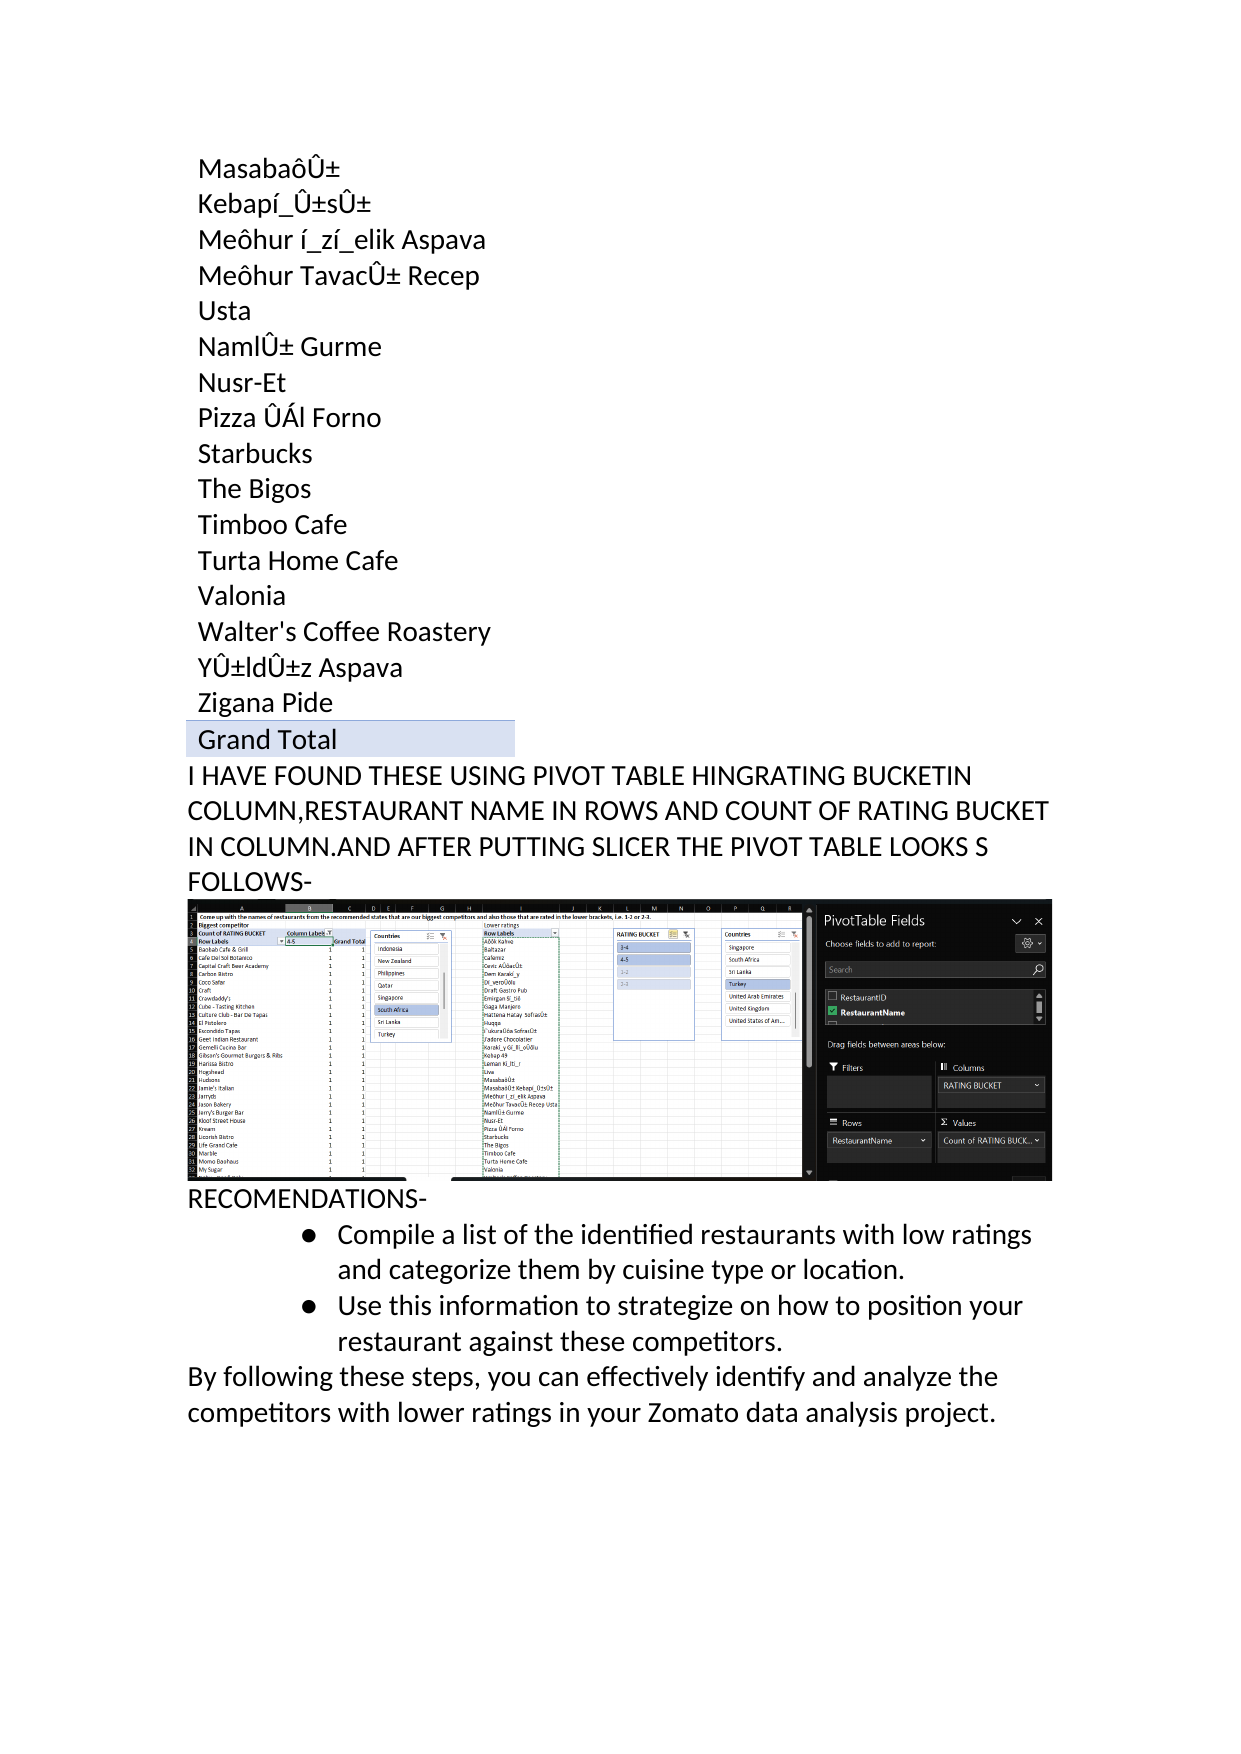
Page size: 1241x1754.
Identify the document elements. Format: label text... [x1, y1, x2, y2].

table_cell Turta Home Cafe [186, 542, 515, 577]
table_cell Grand Total [186, 721, 515, 757]
table_cell MasabaôÛ± Kebapí_Û±sÛ± [186, 150, 515, 221]
list Compile a list of the identified restaurants with low ratings and categorize them by cuisine type or location. [300, 1216, 1053, 1287]
picture [187, 899, 1053, 1181]
table_cell Starbucks [186, 435, 515, 471]
table_cell Timboo Cafe [186, 506, 515, 542]
table_cell Valonia [186, 578, 515, 613]
table_cell YÛ±ldÛ±z Aspava [186, 649, 515, 684]
table_cell Meôhur TavacÛ± Recep Usta [186, 257, 515, 328]
table_cell Walter's Coffee Roastery [186, 613, 515, 649]
text I HAVE FOUND THESE USING PIVOT TABLE HINGRATING BUCKETIN COLUMN,RESTAURANT NAME IN ROWS AND COUNT OF RATING BUCKET IN COLUMN.AND AFTER PUTTING SLICER THE PIVOT TABLE LOOKS S FOLLOWS- [187, 757, 1053, 899]
text By following these steps, you can effectively identify and analyze the competitors with lower ratings in your Zomato data analysis project. [187, 1358, 1053, 1429]
table_cell Meôhur í_zí_elik Aspava [186, 221, 515, 257]
list Use this information to strategize on how to position your restaurant against these competitors. [300, 1287, 1053, 1358]
table_cell Pizza ÛÁl Forno [186, 399, 515, 435]
table_cell The Bigos [186, 471, 515, 506]
table_cell Zigana Pide [186, 684, 515, 720]
text RECOMENDATIONS- [187, 1181, 1053, 1216]
table_cell Nusr-Et [186, 364, 515, 399]
table_cell NamlÛ± Gurme [186, 328, 515, 364]
